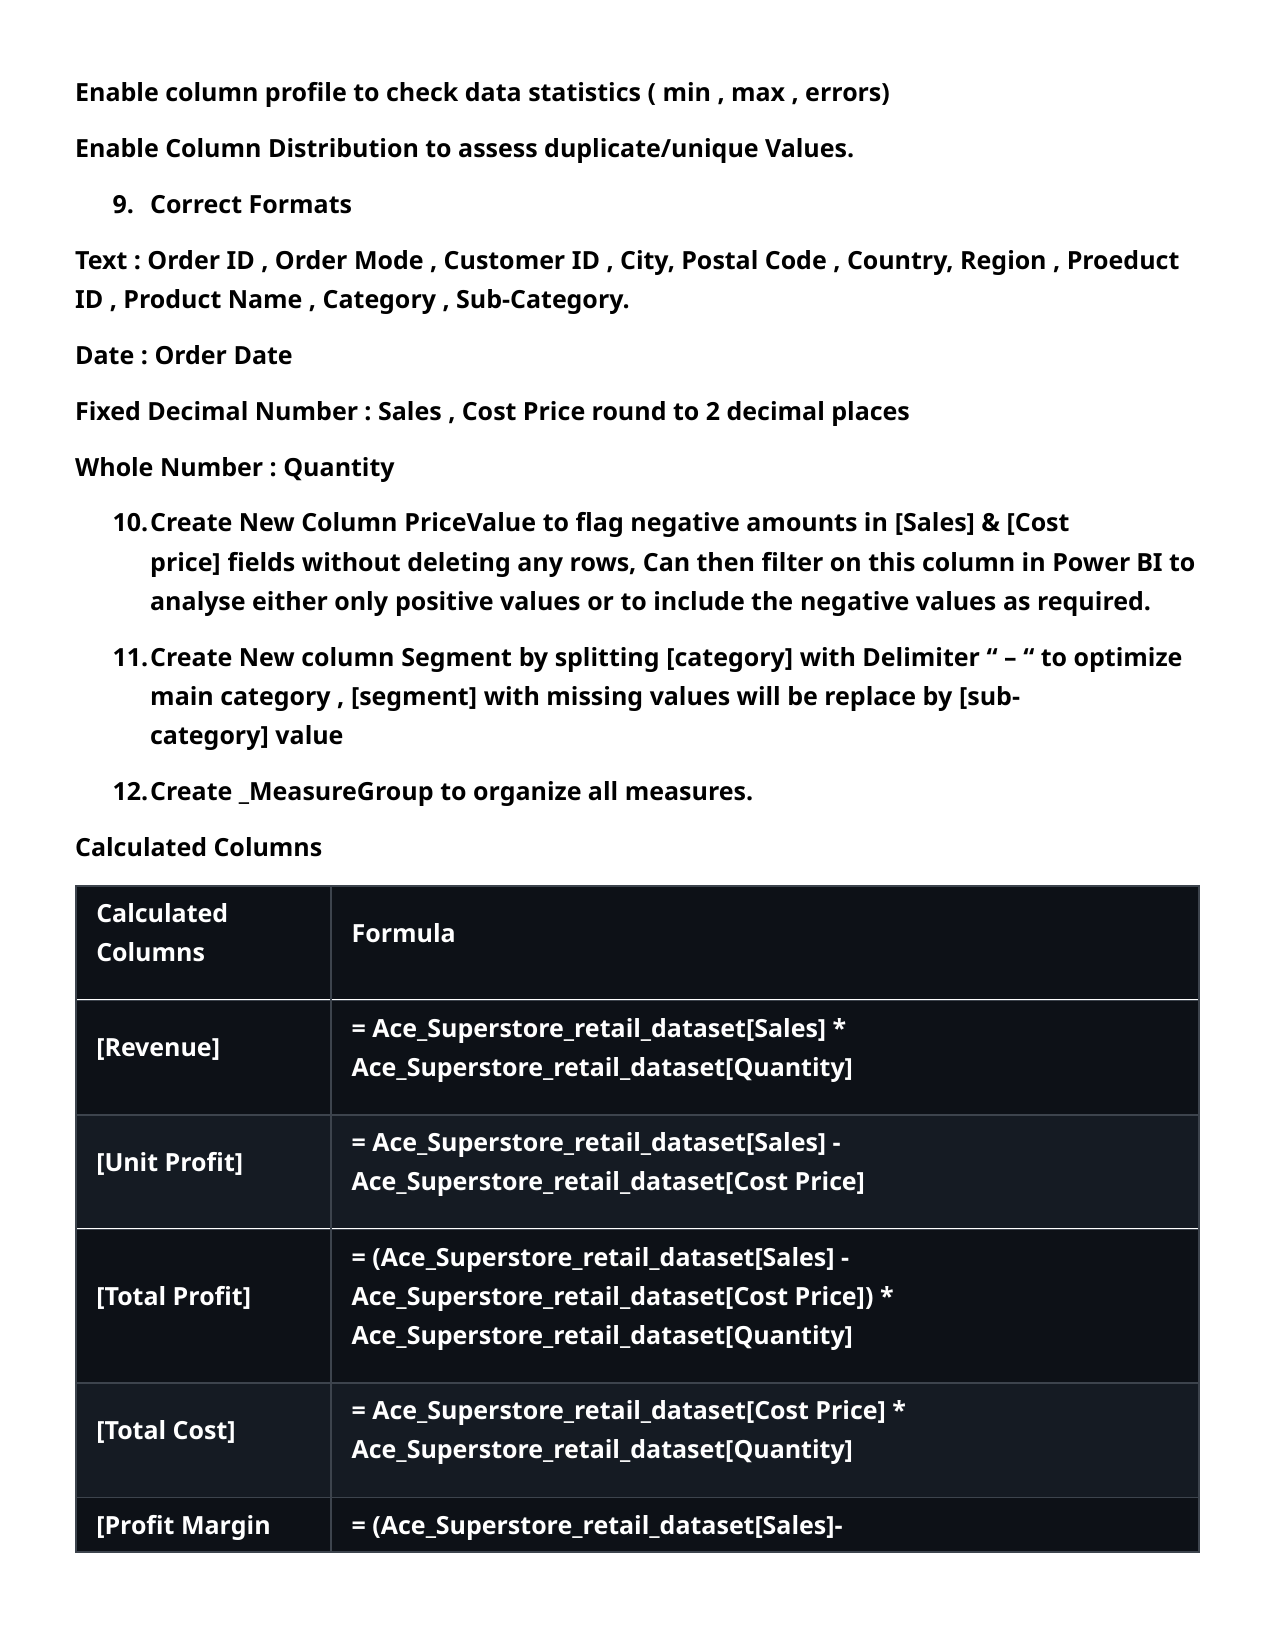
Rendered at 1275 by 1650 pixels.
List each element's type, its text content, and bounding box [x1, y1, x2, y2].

table_cell [Profit Margin (Unweighted)] [77, 1498, 330, 1551]
table_cell [Total Cost] [77, 1384, 330, 1497]
text Enable Column Distribution to assess duplicate/unique Values. [75, 131, 1200, 165]
text Date : Order Date [75, 337, 1200, 372]
table_cell = Ace_Superstore_retail_dataset[Cost Price] * Ace_Superstore_retail_dataset[Quantity] [332, 1384, 1198, 1497]
table_header Calculated Columns [77, 887, 330, 999]
table_cell = (Ace_Superstore_retail_dataset[Sales] - Ace_Superstore_retail_dataset[Cost Price]) * Ace_Superstore_retail_dataset[Quantity] [332, 1230, 1198, 1382]
table_cell = Ace_Superstore_retail_dataset[Sales] - Ace_Superstore_retail_dataset[Cost Price] [332, 1116, 1198, 1228]
list Correct Formats [112, 187, 1200, 221]
text Fixed Decimal Number : Sales , Cost Price round to 2 decimal places [75, 393, 1200, 427]
text Text : Order ID , Order Mode , Customer ID , City, Postal Code , Country, Region , Proeduct ID , Product Name , Category , Sub-Category. [75, 242, 1200, 316]
table_cell = Ace_Superstore_retail_dataset[Sales] * Ace_Superstore_retail_dataset[Quantity] [332, 1001, 1198, 1114]
list Create New column Segment by splitting [category] with Delimiter “ – “ to optimize main category , [segment] with missing values will be replace by [sub-category] value [112, 639, 1200, 752]
table_cell [Revenue] [77, 1001, 330, 1114]
table_header Formula [332, 887, 1198, 999]
text Whole Number : Quantity [75, 449, 1200, 483]
text Calculated Columns [75, 829, 1200, 863]
list Create _MeasureGroup to organize all measures. [112, 773, 1200, 807]
text Enable column profile to check data statistics ( min , max , errors) [75, 75, 1200, 109]
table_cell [332, 1498, 1198, 1551]
table_cell [Total Profit] [77, 1230, 330, 1382]
table_cell [Unit Profit] [77, 1116, 330, 1228]
list Create New Column PriceValue to flag negative amounts in [Sales] & [Cost price] fields without deleting any rows, Can then filter on this column in Power BI to analyse either only positive values or to include the negative values as required. [112, 505, 1200, 617]
